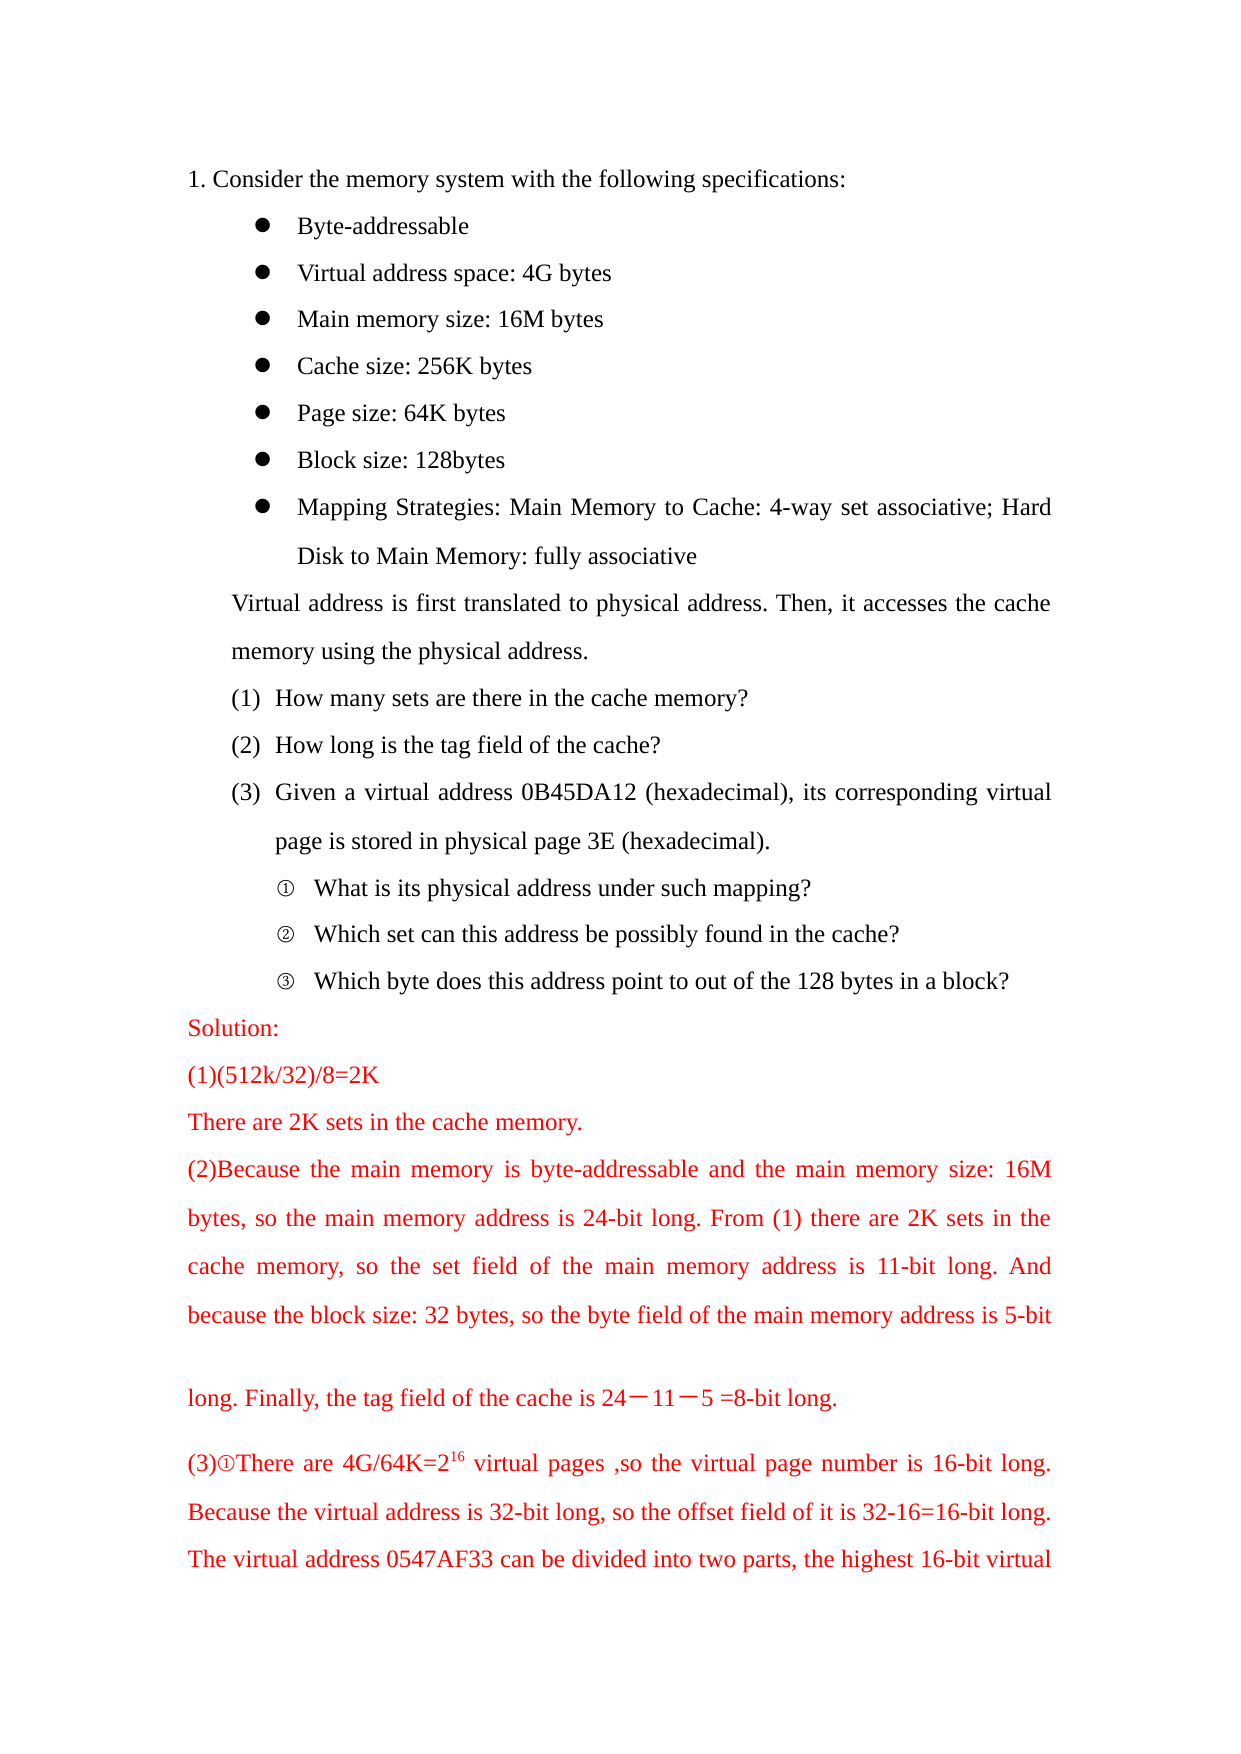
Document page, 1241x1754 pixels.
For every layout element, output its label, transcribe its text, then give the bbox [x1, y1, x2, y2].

list Given a virtual address 0B45DA12 (hexadecimal), its corresponding virtual page is stored in physical page 3E (hexadecimal). [231, 775, 1053, 856]
list Which byte does this address point to out of the 128 bytes in a block? [276, 964, 1053, 997]
list Byte-addressable [253, 209, 1053, 241]
list Virtual address space: bytes [253, 256, 1053, 288]
text 1. Consider the memory system with the following specifications: [187, 162, 1053, 194]
list What is its physical address under such mapping? [276, 871, 1053, 903]
list How many sets are there in the cache memory? [231, 681, 1053, 714]
text Solution: [187, 1011, 1053, 1044]
list Which set can this address be possibly found in the cache? [276, 918, 1053, 950]
text There are 2K sets in the cache memory. [187, 1105, 1053, 1138]
list How long is the tag field of the cache? [231, 728, 1053, 761]
text (3)①There are /64K=216 virtual pages ,so the virtual page number is 16-bit long. Because the virtual address is 32-bit long, so the offset field of it is 32-16=16-bit long. [187, 1446, 1053, 1528]
list Block size: 128bytes [253, 443, 1053, 476]
text (2)Because the main memory is byte-addressable and the main memory size: bytes, so the main memory address is 24-bit long. From (1) there are 2K sets in the cache memory, so the set field of the main memory address is 11-bit long. And because the block size: 32 bytes, so the byte field of the main memory address is 5-bit long. Finally, the tag field of the cache is 24－11－5 =8-bit long. [187, 1152, 1053, 1428]
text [187, 1542, 1053, 1574]
list Main memory size: bytes [253, 303, 1053, 335]
list Page size: 64K bytes [253, 396, 1053, 429]
text (1)(512k/32)/8=2K [187, 1058, 1053, 1091]
list Cache size: 256K bytes [253, 349, 1053, 382]
text Virtual address is first translated to physical address. Then, it accesses the cache memory using the physical address. [231, 586, 1053, 667]
list Mapping Strategies: Main Memory to Cache: 4-way set associative; Hard Disk to Main Memory: fully associative [253, 490, 1053, 571]
